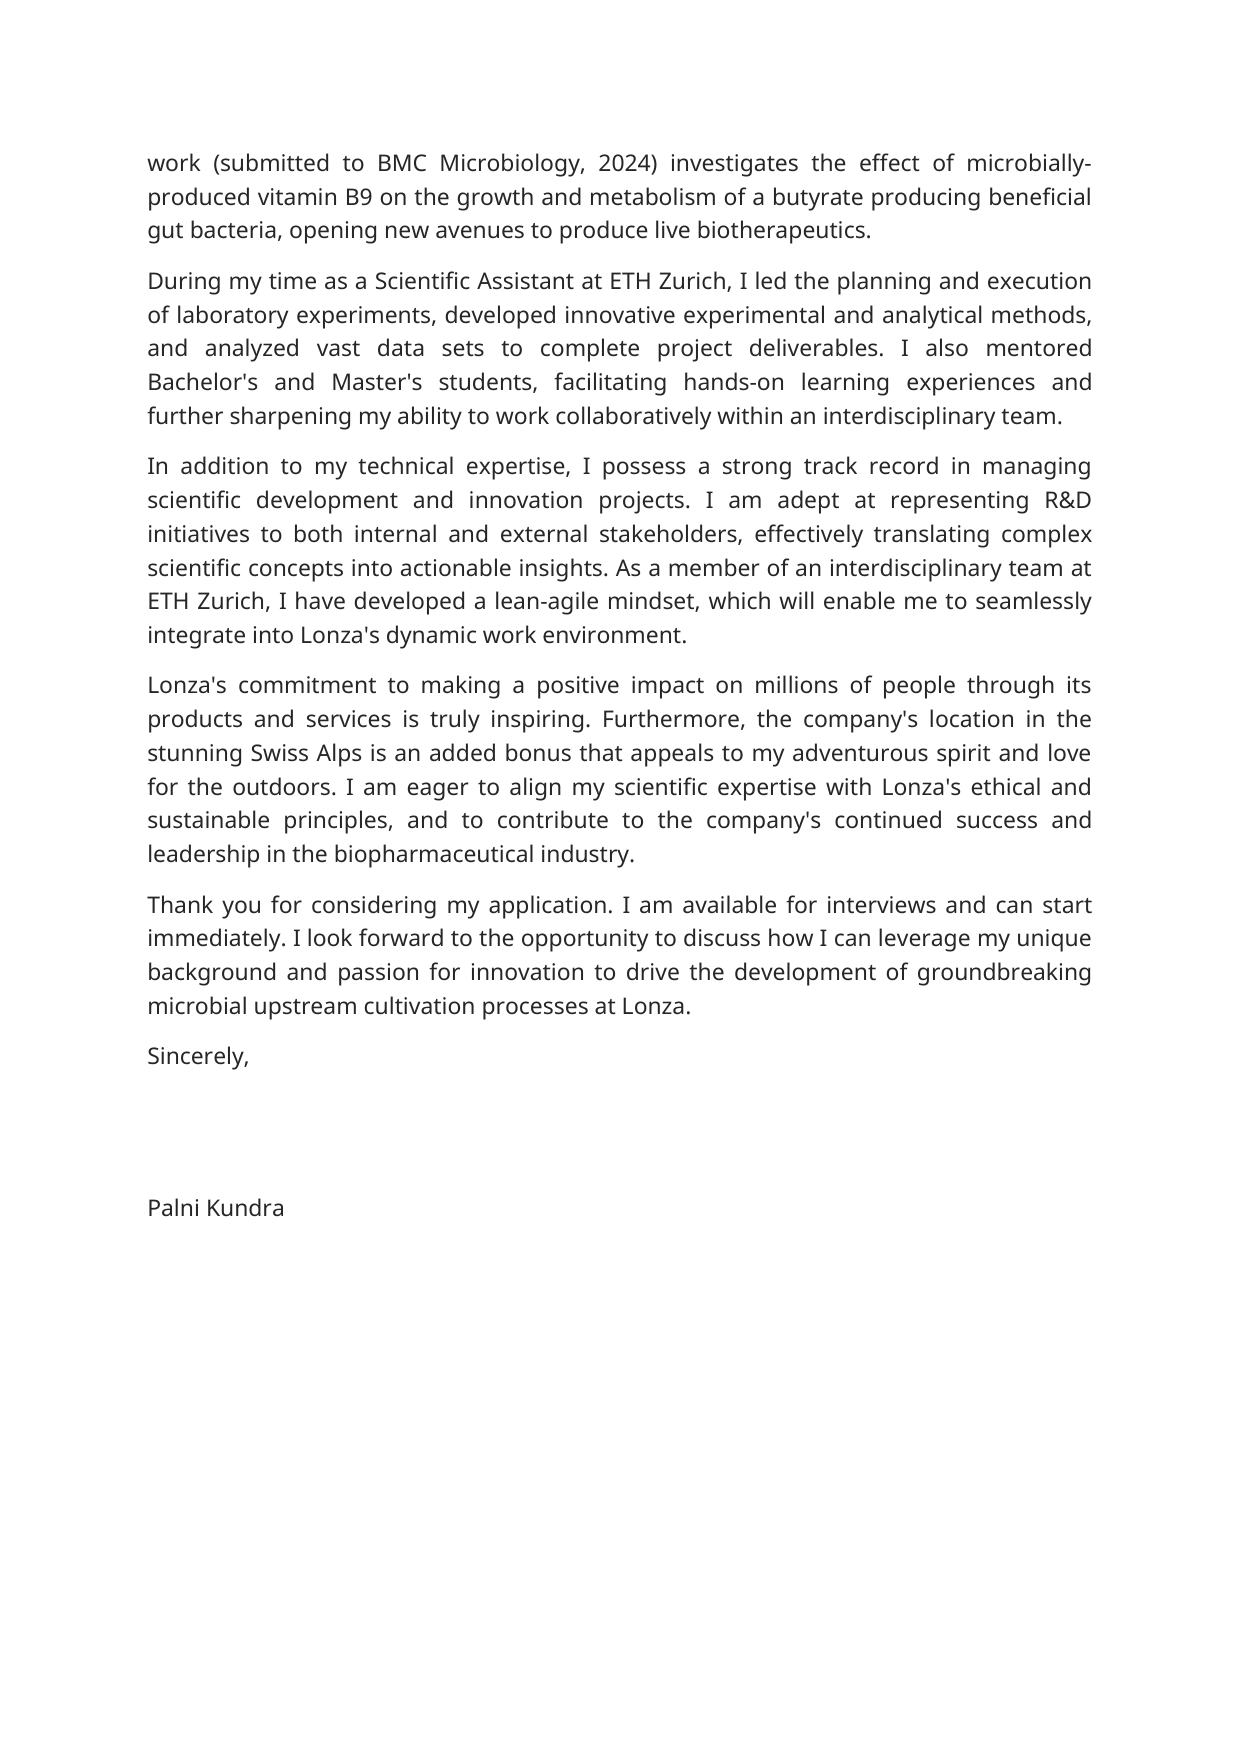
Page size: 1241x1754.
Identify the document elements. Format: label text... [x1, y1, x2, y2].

text Lonza's commitment to making a positive impact on millions of people through its products and services is truly inspiring. Furthermore, the company's location in the stunning Swiss Alps is an added bonus that appeals to my adventurous spirit and love for the outdoors. I am eager to align my scientific expertise with Lonza's ethical and sustainable principles, and to contribute to the company's continued success and leadership in the biopharmaceutical industry. [147, 669, 1093, 869]
text Sincerely, [147, 1040, 1093, 1072]
text Thank you for considering my application. I am available for interviews and can start immediately. I look forward to the opportunity to discuss how I can leverage my unique background and passion for innovation to drive the development of groundbreaking microbial upstream cultivation processes at Lonza. [147, 889, 1093, 1021]
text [147, 147, 1093, 246]
text In addition to my technical expertise, I possess a strong track record in managing scientific development and innovation projects. I am adept at representing R&D initiatives to both internal and external stakeholders, effectively translating complex scientific concepts into actionable insights. As a member of an interdisciplinary team at ETH Zurich, I have developed a lean-agile mindset, which will enable me to seamlessly integrate into Lonza's dynamic work environment. [147, 450, 1093, 650]
text Palni Kundra [147, 1192, 1093, 1223]
text During my time as a Scientific Assistant at ETH Zurich, I led the planning and execution of laboratory experiments, developed innovative experimental and analytical methods, and analyzed vast data sets to complete project deliverables. I also mentored Bachelor's and Master's students, facilitating hands-on learning experiences and further sharpening my ability to work collaboratively within an interdisciplinary team. [147, 265, 1093, 431]
